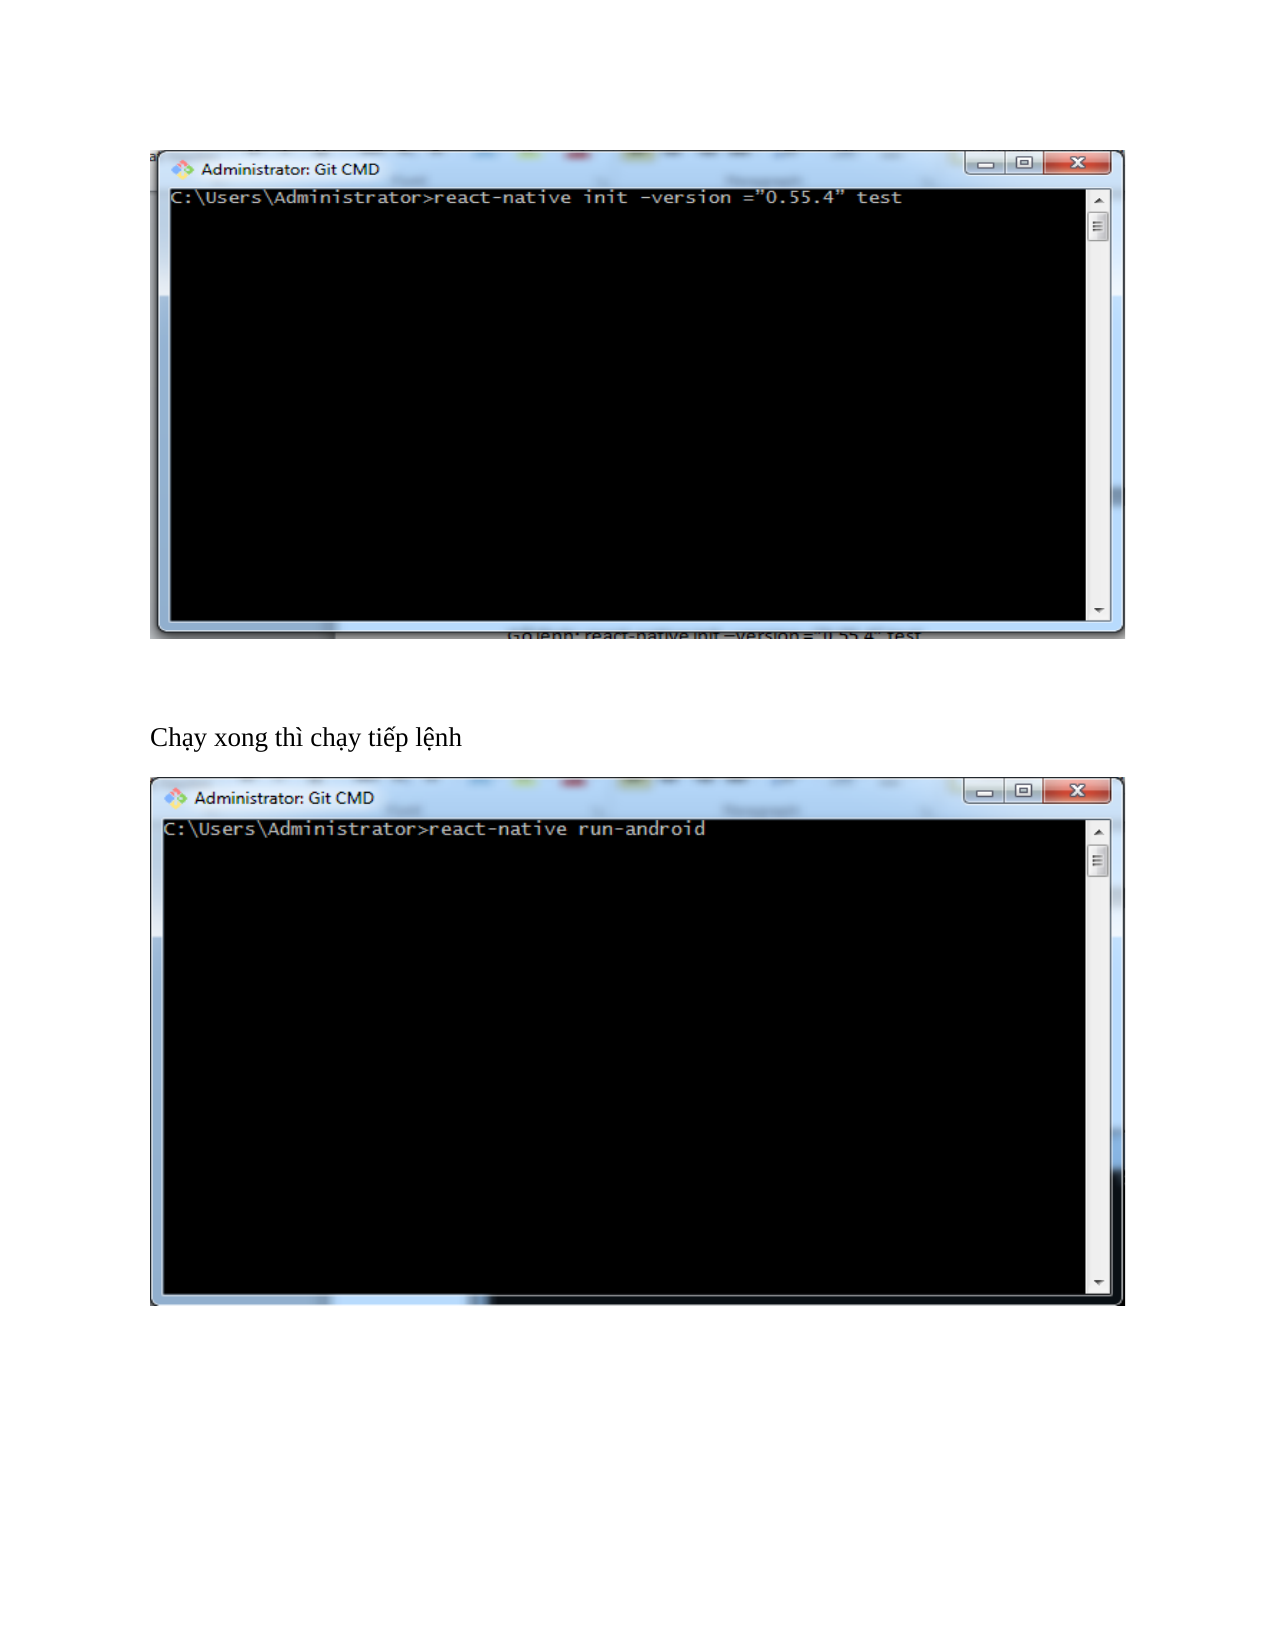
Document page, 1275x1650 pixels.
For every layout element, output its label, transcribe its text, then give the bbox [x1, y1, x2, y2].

picture [150, 150, 1125, 639]
picture [150, 777, 1125, 1306]
text Chạy xong thì chạy tiếp lệnh [150, 721, 1125, 752]
